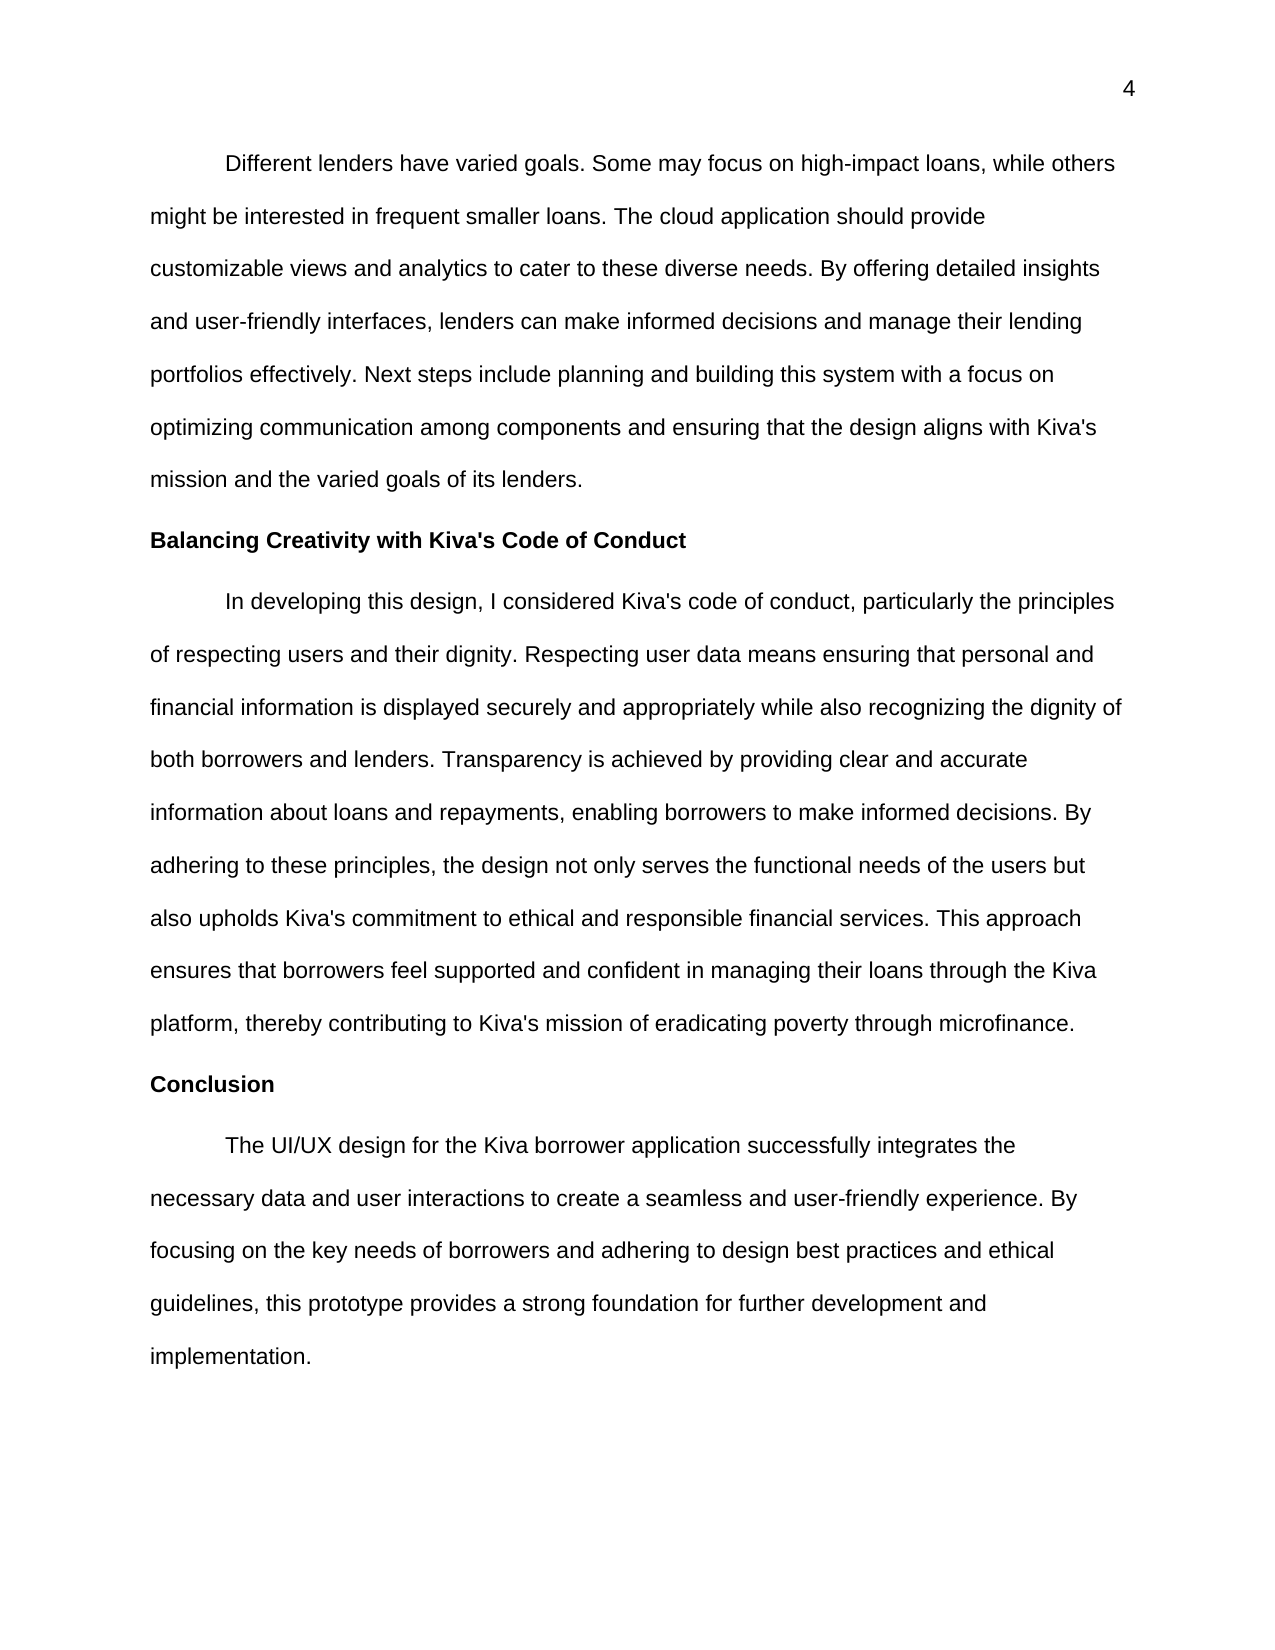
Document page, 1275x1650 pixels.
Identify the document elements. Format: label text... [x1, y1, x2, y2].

text Balancing Creativity with Kiva's Code of Conduct [150, 527, 1125, 554]
text In developing this design, I considered Kiva's code of conduct, particularly the principles of respecting users and their dignity. Respecting user data means ensuring that personal and financial information is displayed securely and appropriately while also recognizing the dignity of both borrowers and lenders. Transparency is achieved by providing clear and accurate information about loans and repayments, enabling borrowers to make informed decisions. By adhering to these principles, the design not only serves the functional needs of the users but also upholds Kiva's commitment to ethical and responsible financial services. This approach ensures that borrowers feel supported and confident in managing their loans through the Kiva platform, thereby contributing to Kiva's mission of eradicating poverty through microfinance. [150, 588, 1125, 1036]
text The UI/UX design for the Kiva borrower application successfully integrates the necessary data and user interactions to create a seamless and user-friendly experience. By focusing on the key needs of borrowers and adhering to design best practices and ethical guidelines, this prototype provides a strong foundation for further development and implementation. [150, 1132, 1125, 1369]
text Different lenders have varied goals. Some may focus on high-impact loans, while others might be interested in frequent smaller loans. The cloud application should provide customizable views and analytics to cater to these diverse needs. By offering detailed insights and user-friendly interfaces, lenders can make informed decisions and manage their lending portfolios effectively. Next steps include planning and building this system with a focus on optimizing communication among components and ensuring that the design aligns with Kiva's mission and the varied goals of its lenders. [150, 150, 1125, 493]
text Conclusion [150, 1071, 1125, 1097]
